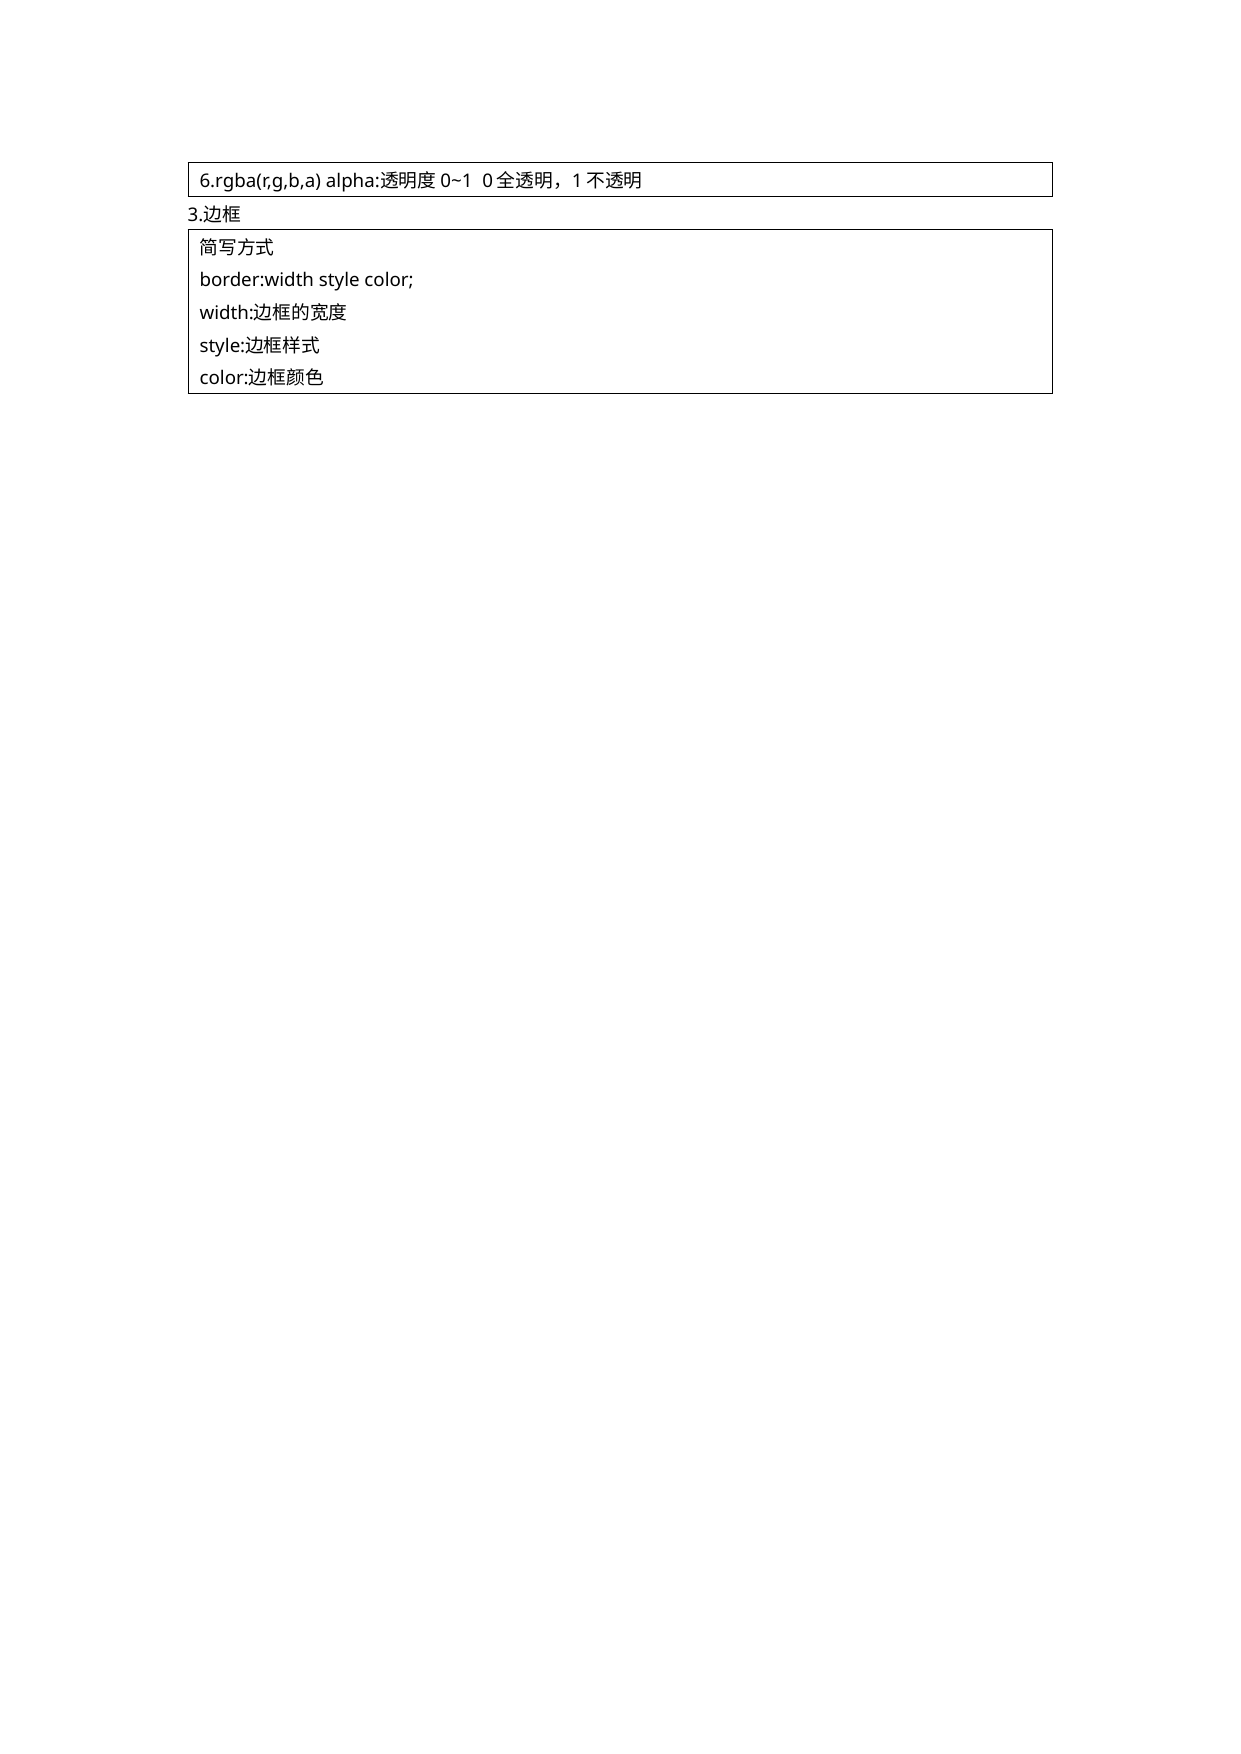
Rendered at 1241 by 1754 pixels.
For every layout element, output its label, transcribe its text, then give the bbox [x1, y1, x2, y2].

text 3.边框 [187, 197, 1053, 229]
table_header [189, 163, 1052, 196]
table_header 简写方式 border:width style color; width:边框的宽度 style:边框样式 color:边框颜色 [189, 230, 1052, 393]
